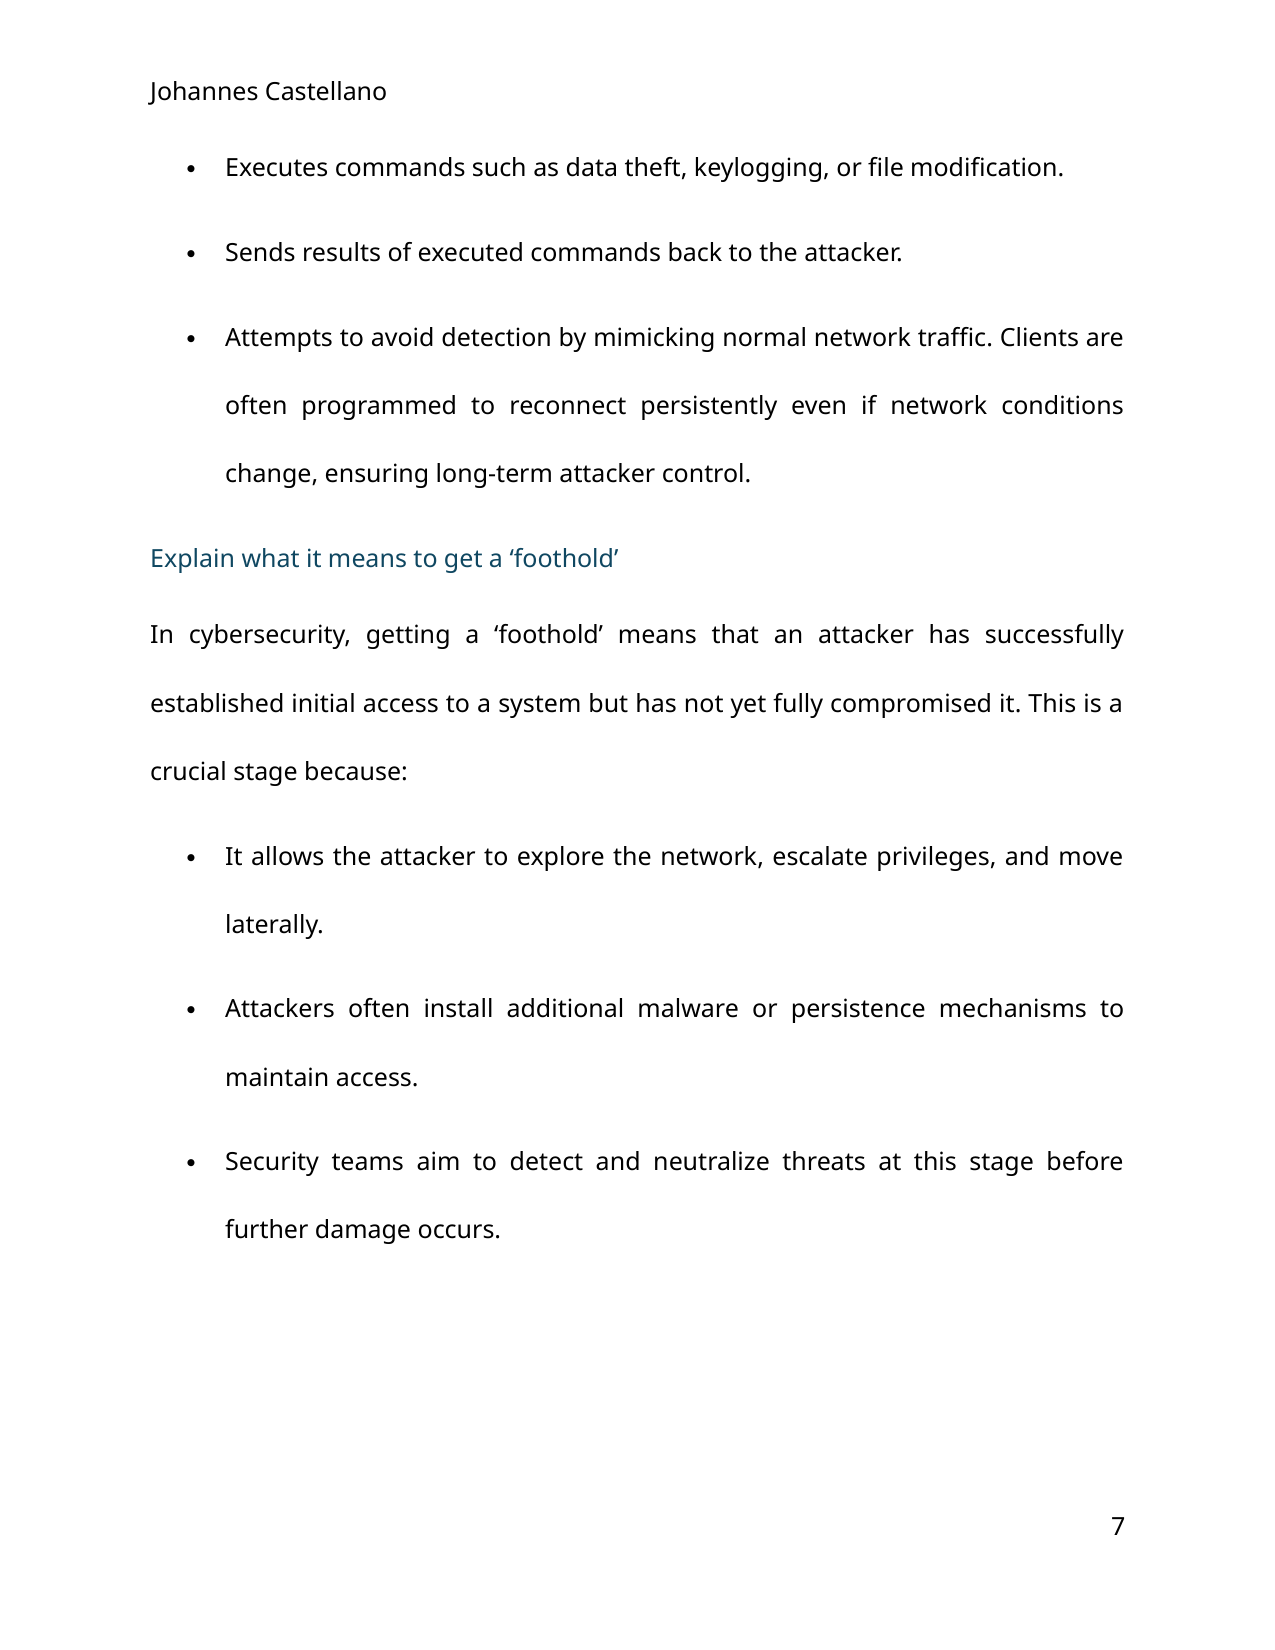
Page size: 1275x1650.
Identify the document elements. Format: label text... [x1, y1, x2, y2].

list Sends results of executed commands back to the attacker. [187, 235, 1125, 269]
list Executes commands such as data theft, keylogging, or file modification. [187, 150, 1125, 184]
list It allows the attacker to explore the network, escalate privileges, and move laterally. [187, 838, 1125, 940]
list Attackers often install additional malware or persistence mechanisms to maintain access. [187, 991, 1125, 1093]
text In cybersecurity, getting a ‘foothold’ means that an attacker has successfully established initial access to a system but has not yet fully compromised it. This is a crucial stage because: [150, 617, 1125, 787]
subtitle Explain what it means to get a ‘foothold’ [150, 541, 1125, 575]
list Security teams aim to detect and neutralize threats at this stage before further damage occurs. [187, 1144, 1125, 1246]
list Attempts to avoid detection by mimicking normal network traffic. Clients are often programmed to reconnect persistently even if network conditions change, ensuring long-term attacker control. [187, 319, 1125, 490]
